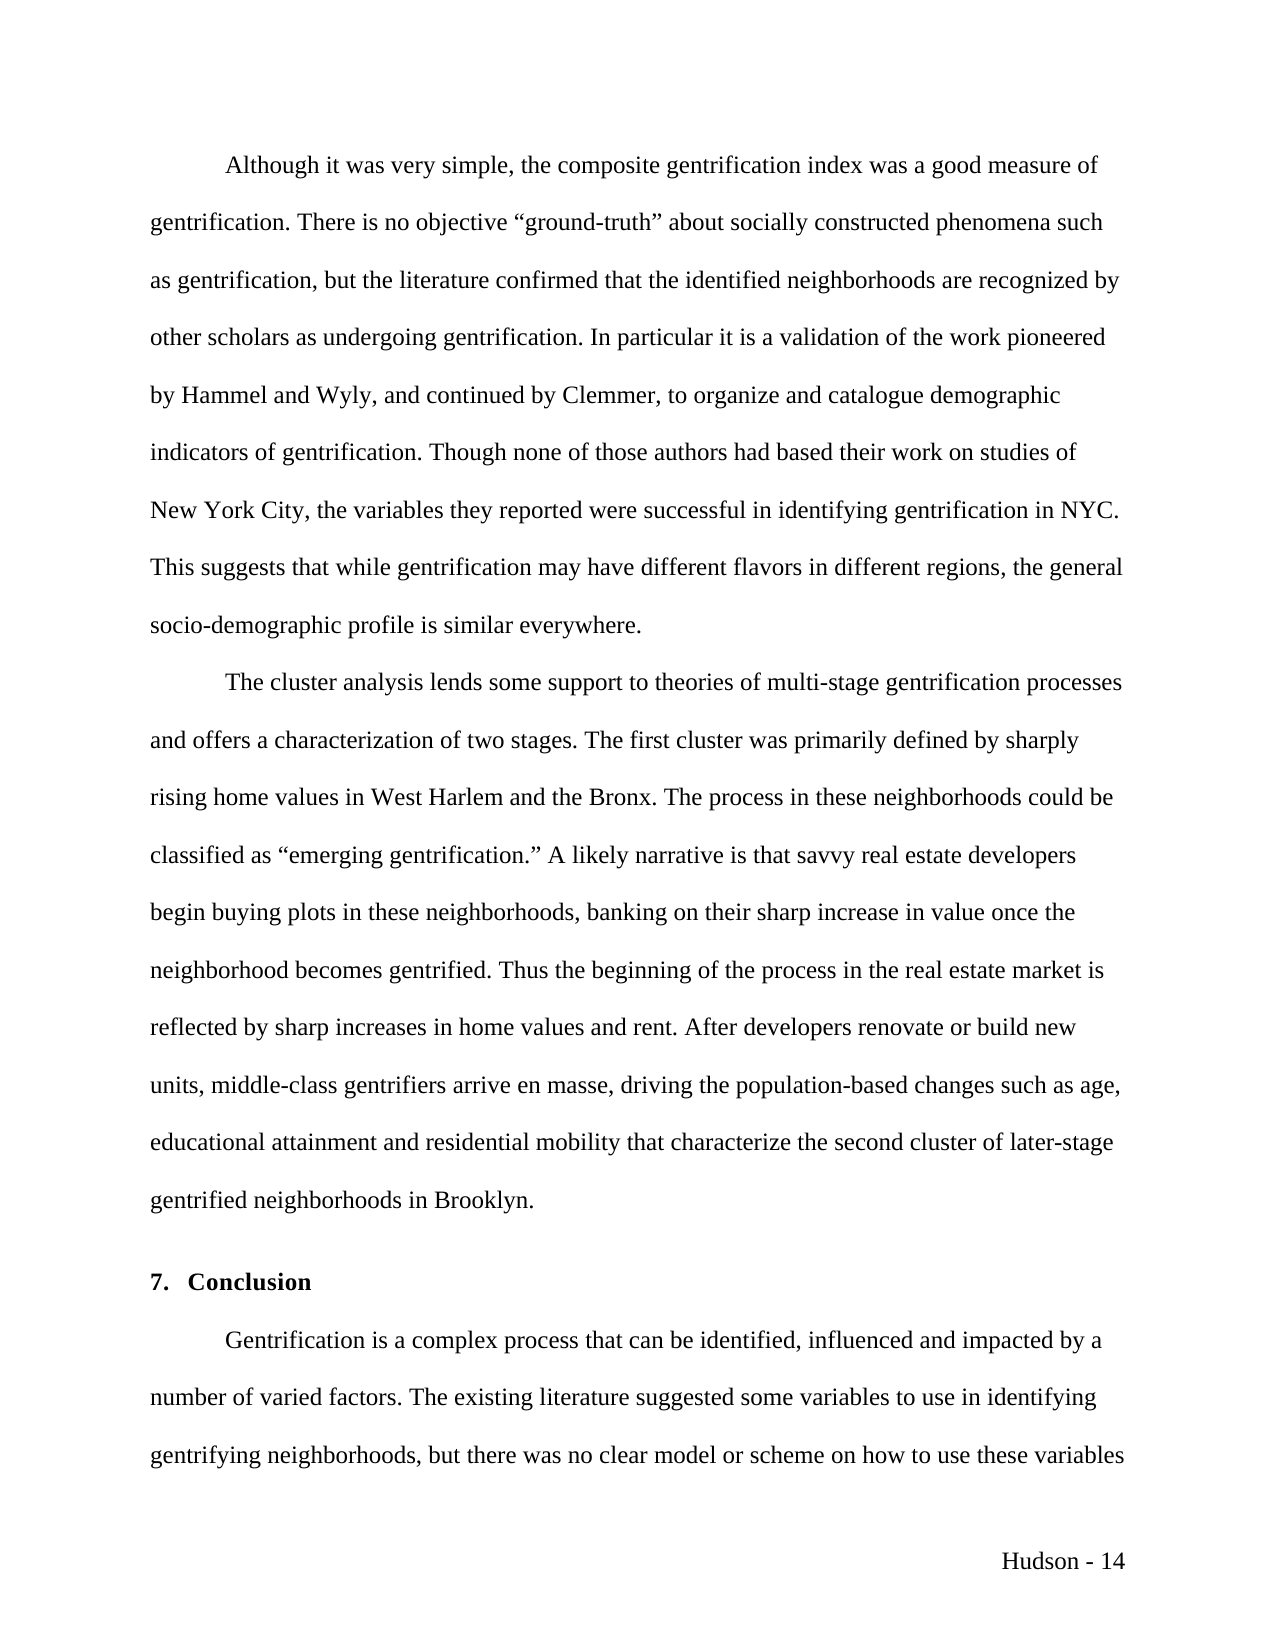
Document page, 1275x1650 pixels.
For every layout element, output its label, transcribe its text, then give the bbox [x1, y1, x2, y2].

text The cluster analysis lends some support to theories of multi-stage gentrification processes and offers a characterization of two stages. The first cluster was primarily defined by sharply rising home values in West Harlem and the Bronx. The process in these neighborhoods could be classified as “emerging gentrification.” A likely narrative is that savvy real estate developers begin buying plots in these neighborhoods, banking on their sharp increase in value once the neighborhood becomes gentrified. Thus the beginning of the process in the real estate market is reflected by sharp increases in home values and rent. After developers renovate or build new units, middle-class gentrifiers arrive en masse, driving the population-based changes such as age, educational attainment and residential mobility that characterize the second cluster of later-stage gentrified neighborhoods in Brooklyn. [150, 667, 1125, 1214]
text Although it was very simple, the composite gentrification index was a good measure of gentrification. There is no objective “ground-truth” about socially constructed phenomena such as gentrification, but the literature confirmed that the identified neighborhoods are recognized by other scholars as undergoing gentrification. In particular it is a validation of the work pioneered by Hammel and Wyly, and continued by Clemmer, to organize and catalogue demographic indicators of gentrification. Though none of those authors had based their work on studies of New York City, the variables they reported were successful in identifying gentrification in NYC. This suggests that while gentrification may have different flavors in different regions, the general socio-demographic profile is similar everywhere. [150, 150, 1125, 639]
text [150, 1325, 1125, 1469]
subtitle Conclusion [150, 1267, 1125, 1296]
